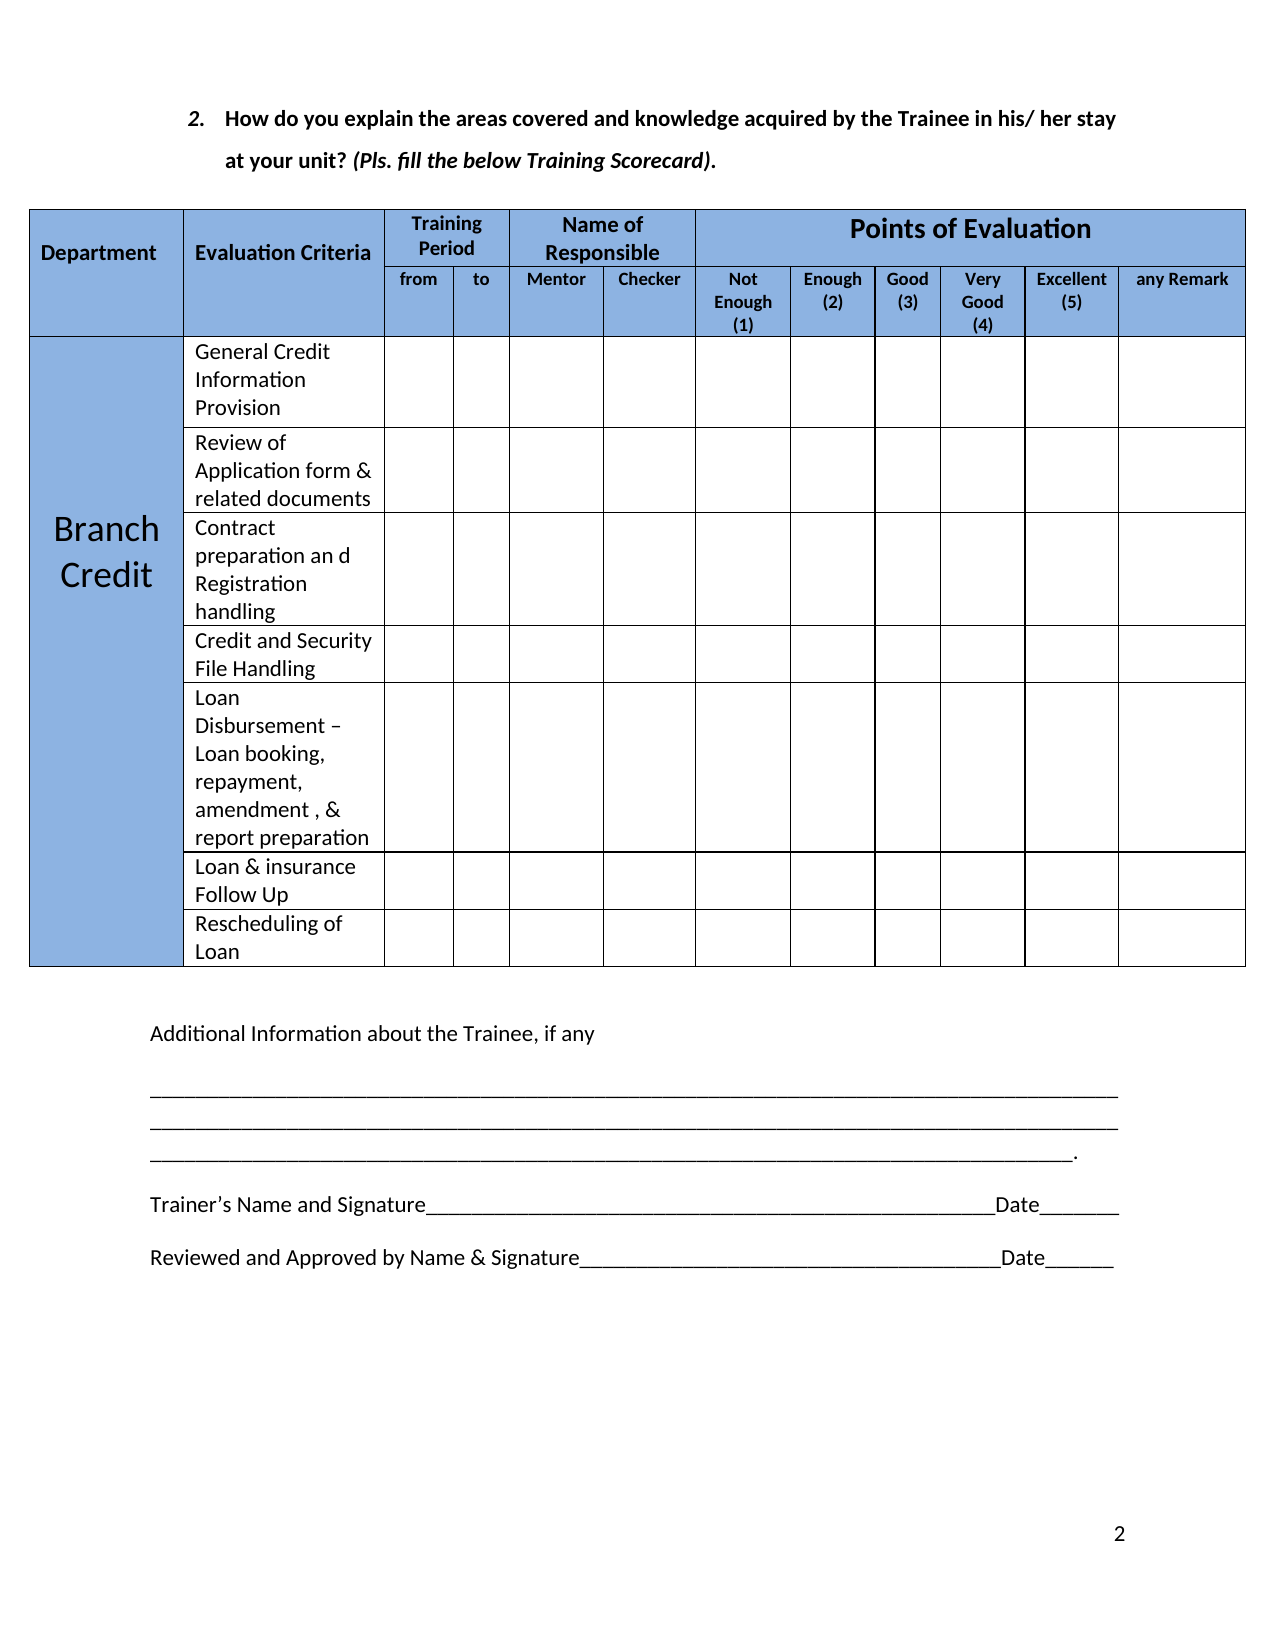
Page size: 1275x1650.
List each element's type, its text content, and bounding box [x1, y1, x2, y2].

table_header Name of Responsible [510, 210, 695, 266]
table_cell [454, 428, 509, 512]
table_cell [1119, 626, 1245, 682]
table_cell to [454, 267, 509, 336]
table_cell Enough (2) [791, 267, 874, 336]
table_cell [876, 683, 940, 851]
table_cell any Remark [1119, 267, 1245, 336]
table_cell [454, 513, 509, 625]
text ___________________________________________________________________________________________________________________________________________________________________________________________________________________________________________________________. [150, 1073, 1125, 1165]
table_cell [1119, 910, 1245, 966]
table_cell [1026, 337, 1118, 427]
table_cell [510, 626, 603, 682]
table_cell [604, 910, 695, 966]
table_cell from [385, 267, 453, 336]
table_cell [604, 626, 695, 682]
table_cell [385, 337, 453, 427]
table_cell [385, 513, 453, 625]
table_cell [696, 910, 790, 966]
table_cell Mentor [510, 267, 603, 336]
table_cell [791, 337, 874, 427]
table_cell Branch Credit [30, 337, 183, 966]
table_cell [876, 337, 940, 427]
table_cell [876, 428, 940, 512]
table_cell [1026, 910, 1118, 966]
table_cell [510, 337, 603, 427]
table_cell [791, 428, 874, 512]
table_cell [510, 428, 603, 512]
table_cell [791, 513, 874, 625]
table_cell [385, 683, 453, 851]
table_cell [941, 853, 1024, 908]
table_cell [510, 683, 603, 851]
table_cell [1119, 683, 1245, 851]
table_cell [1026, 853, 1118, 908]
table_cell [791, 626, 874, 682]
table_cell [941, 428, 1024, 512]
table_cell [454, 910, 509, 966]
table_cell [454, 337, 509, 427]
table_cell Very Good (4) [941, 267, 1024, 336]
table_cell [941, 337, 1024, 427]
table_cell [696, 853, 790, 908]
table_cell Good (3) [876, 267, 940, 336]
table_cell [1119, 428, 1245, 512]
table_cell [1119, 853, 1245, 908]
table_cell [876, 626, 940, 682]
text Trainer’s Name and Signature__________________________________________________Date_______ [150, 1190, 1125, 1218]
table_cell [454, 626, 509, 682]
table_cell [1026, 683, 1118, 851]
table_cell [791, 683, 874, 851]
table_cell Review of Application form & related documents [184, 428, 384, 512]
table_cell Credit and Security File Handling [184, 626, 384, 682]
table_cell [604, 683, 695, 851]
table_header Points of Evaluation [696, 210, 1245, 266]
table_cell [876, 910, 940, 966]
table_cell [454, 853, 509, 908]
text Additional Information about the Trainee, if any [150, 1019, 1125, 1048]
text Reviewed and Approved by Name & Signature_____________________________________Date______ [150, 1243, 1125, 1271]
table_cell [696, 513, 790, 625]
table_cell [604, 337, 695, 427]
table_cell [791, 910, 874, 966]
list How do you explain the areas covered and knowledge acquired by the Trainee in his/ her stay at your unit? (Pls. fill the below Training Scorecard). [187, 104, 1125, 174]
table_cell [510, 910, 603, 966]
table_cell [941, 683, 1024, 851]
table_cell [510, 513, 603, 625]
table_cell [696, 626, 790, 682]
table_cell Checker [604, 267, 695, 336]
table_cell [385, 428, 453, 512]
table_cell [604, 853, 695, 908]
table_cell [385, 626, 453, 682]
table_cell [941, 513, 1024, 625]
table_cell Not Enough (1) [696, 267, 790, 336]
table_header Training Period [385, 210, 509, 266]
table_cell [876, 513, 940, 625]
table_cell [696, 683, 790, 851]
table_cell [385, 910, 453, 966]
table_cell Excellent (5) [1026, 267, 1118, 336]
table_cell [876, 853, 940, 908]
table_cell [696, 428, 790, 512]
table_cell [941, 910, 1024, 966]
table_cell [604, 428, 695, 512]
table_cell Contract preparation an d Registration handling [184, 513, 384, 625]
table_cell [454, 683, 509, 851]
table_cell Loan & insurance Follow Up [184, 853, 384, 908]
table_cell [1119, 337, 1245, 427]
table_cell [604, 513, 695, 625]
table_cell [1026, 428, 1118, 512]
table_cell [1026, 626, 1118, 682]
table_cell [385, 853, 453, 908]
table_cell [941, 626, 1024, 682]
table_header Department [30, 210, 183, 336]
table_cell Loan Disbursement –Loan booking, repayment, amendment , & report preparation [184, 683, 384, 851]
table_cell Rescheduling of Loan [184, 910, 384, 966]
table_cell [1119, 513, 1245, 625]
table_cell [510, 853, 603, 908]
table_cell [1026, 513, 1118, 625]
table_cell General Credit Information Provision [184, 337, 384, 427]
table_cell [696, 337, 790, 427]
table_cell [791, 853, 874, 908]
table_header Evaluation Criteria [184, 210, 384, 336]
